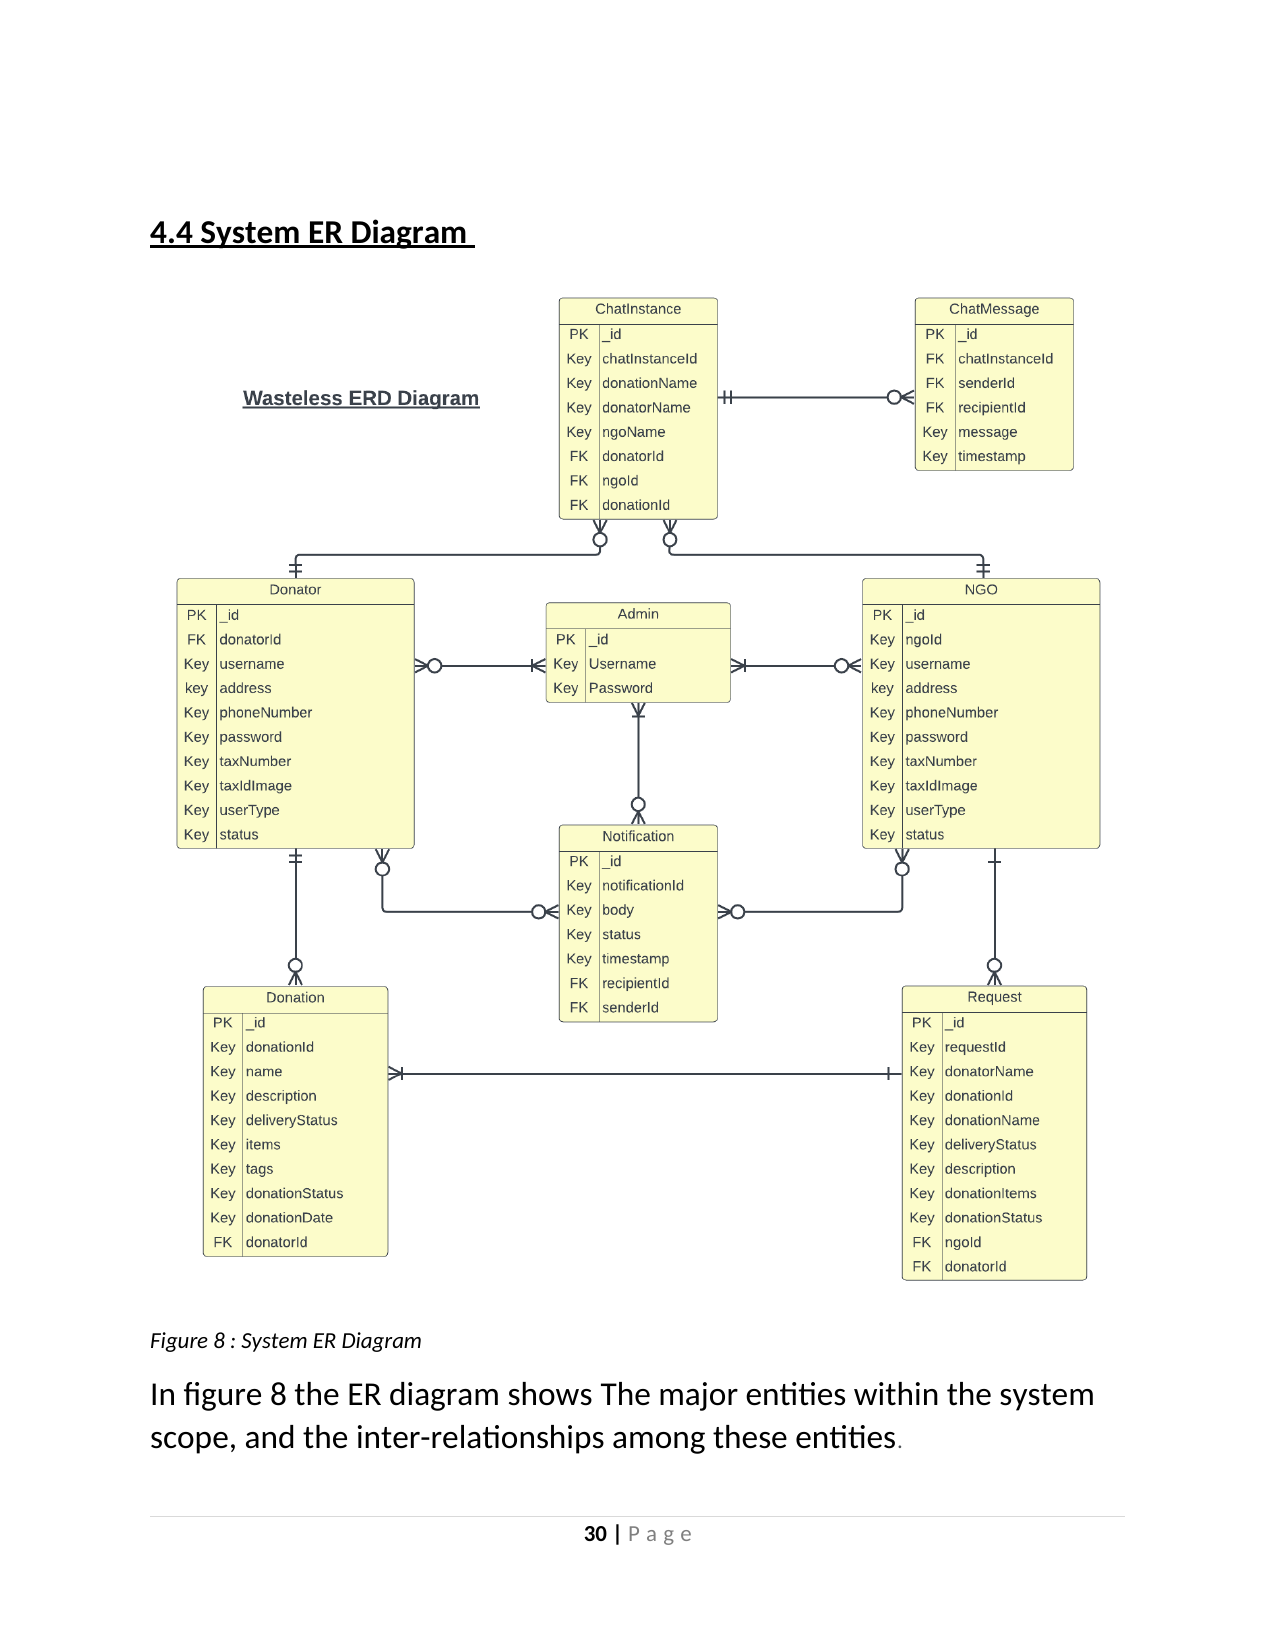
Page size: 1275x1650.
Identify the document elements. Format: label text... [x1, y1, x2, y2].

text In figure 8 the ER diagram shows The major entities within the system scope, and the inter-relationships among these entities. [150, 1373, 1125, 1457]
text 4.4 System ER Diagram [150, 211, 1125, 251]
text Figure 8 : System ER Diagram [150, 1326, 1125, 1354]
picture [150, 271, 1125, 1307]
